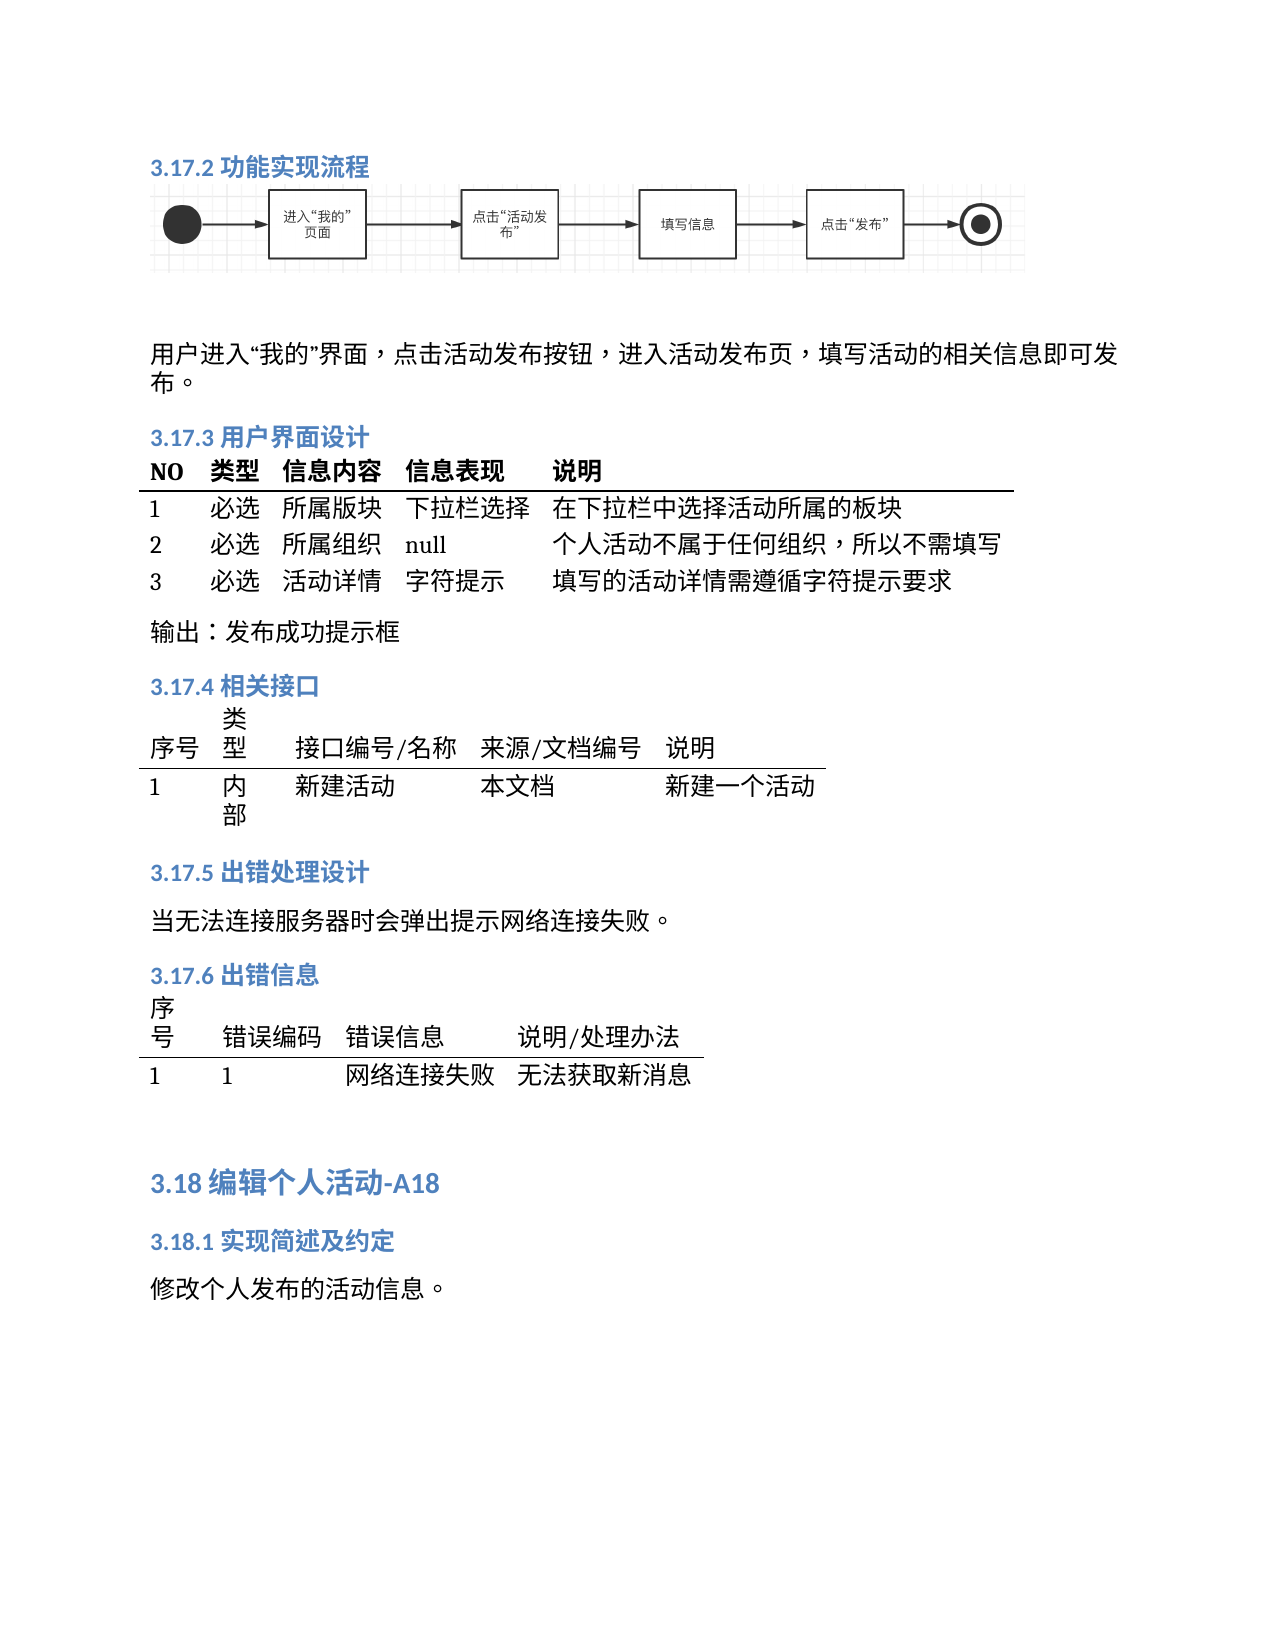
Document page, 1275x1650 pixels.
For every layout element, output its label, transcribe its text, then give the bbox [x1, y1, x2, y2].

table_cell 所属组织 [271, 528, 394, 564]
table_cell 活动详情 [271, 564, 394, 600]
table_cell 必选 [199, 564, 271, 600]
text 当无法连接服务器时会弹出提示网络连接失败。 [150, 908, 1125, 937]
table_cell 个人活动不属于任何组织，所以不需填写 [541, 528, 1014, 564]
table_cell 字符提示 [394, 564, 541, 600]
table_cell 在下拉栏中选择活动所属的板块 [541, 492, 1014, 528]
text 输出：发布成功提示框 [150, 619, 1125, 648]
table_header 错误信息 [334, 991, 506, 1056]
table_cell 填写的活动详情需遵循字符提示要求 [541, 564, 1014, 600]
table_cell null [394, 528, 541, 564]
table_cell 1 [211, 1058, 334, 1094]
table_header 说明 [541, 454, 1014, 490]
table_cell 无法获取新消息 [506, 1058, 704, 1094]
subtitle 3.17.6 出错信息 [150, 957, 1125, 991]
table_cell 本文档 [469, 769, 654, 834]
table_cell 1 [139, 492, 198, 528]
subtitle 3.18 编辑个人活动-A18 [150, 1163, 1125, 1202]
table_header 来源/文档编号 [469, 703, 654, 768]
table_cell 必选 [199, 528, 271, 564]
table_header 信息内容 [271, 454, 394, 490]
table_cell 下拉栏选择 [394, 492, 541, 528]
table_cell 新建一个活动 [654, 769, 826, 834]
table_cell 1 [139, 769, 211, 834]
table_cell 新建活动 [284, 769, 469, 834]
text 修改个人发布的活动信息。 [150, 1276, 1125, 1305]
text 用户进入“我的”界面，点击活动发布按钮，进入活动发布页，填写活动的相关信息即可发布。 [150, 341, 1125, 399]
table_cell 必选 [199, 492, 271, 528]
picture [150, 184, 1025, 273]
table_header 说明/处理办法 [506, 991, 704, 1056]
table_header 说明 [654, 703, 826, 768]
table_cell 1 [139, 1058, 211, 1094]
subtitle 3.17.4 相关接口 [150, 668, 1125, 703]
table_header 接口编号/名称 [284, 703, 469, 768]
table_header 信息表现 [394, 454, 541, 490]
subtitle 3.17.5 出错处理设计 [150, 855, 1125, 889]
table_header 错误编码 [211, 991, 334, 1056]
table_header NO [139, 454, 198, 490]
table_cell 内部 [211, 769, 284, 834]
table_cell 所属版块 [271, 492, 394, 528]
table_cell 3 [139, 564, 198, 600]
table_header 序号 [139, 703, 211, 768]
table_cell 2 [139, 528, 198, 564]
table_header 序号 [139, 991, 211, 1056]
table_header 类型 [211, 703, 284, 768]
subtitle 3.18.1 实现简述及约定 [150, 1223, 1125, 1257]
table_cell 网络连接失败 [334, 1058, 506, 1094]
table_header 类型 [199, 454, 271, 490]
subtitle 3.17.2 功能实现流程 [150, 150, 1125, 184]
subtitle 3.17.3 用户界面设计 [150, 419, 1125, 454]
